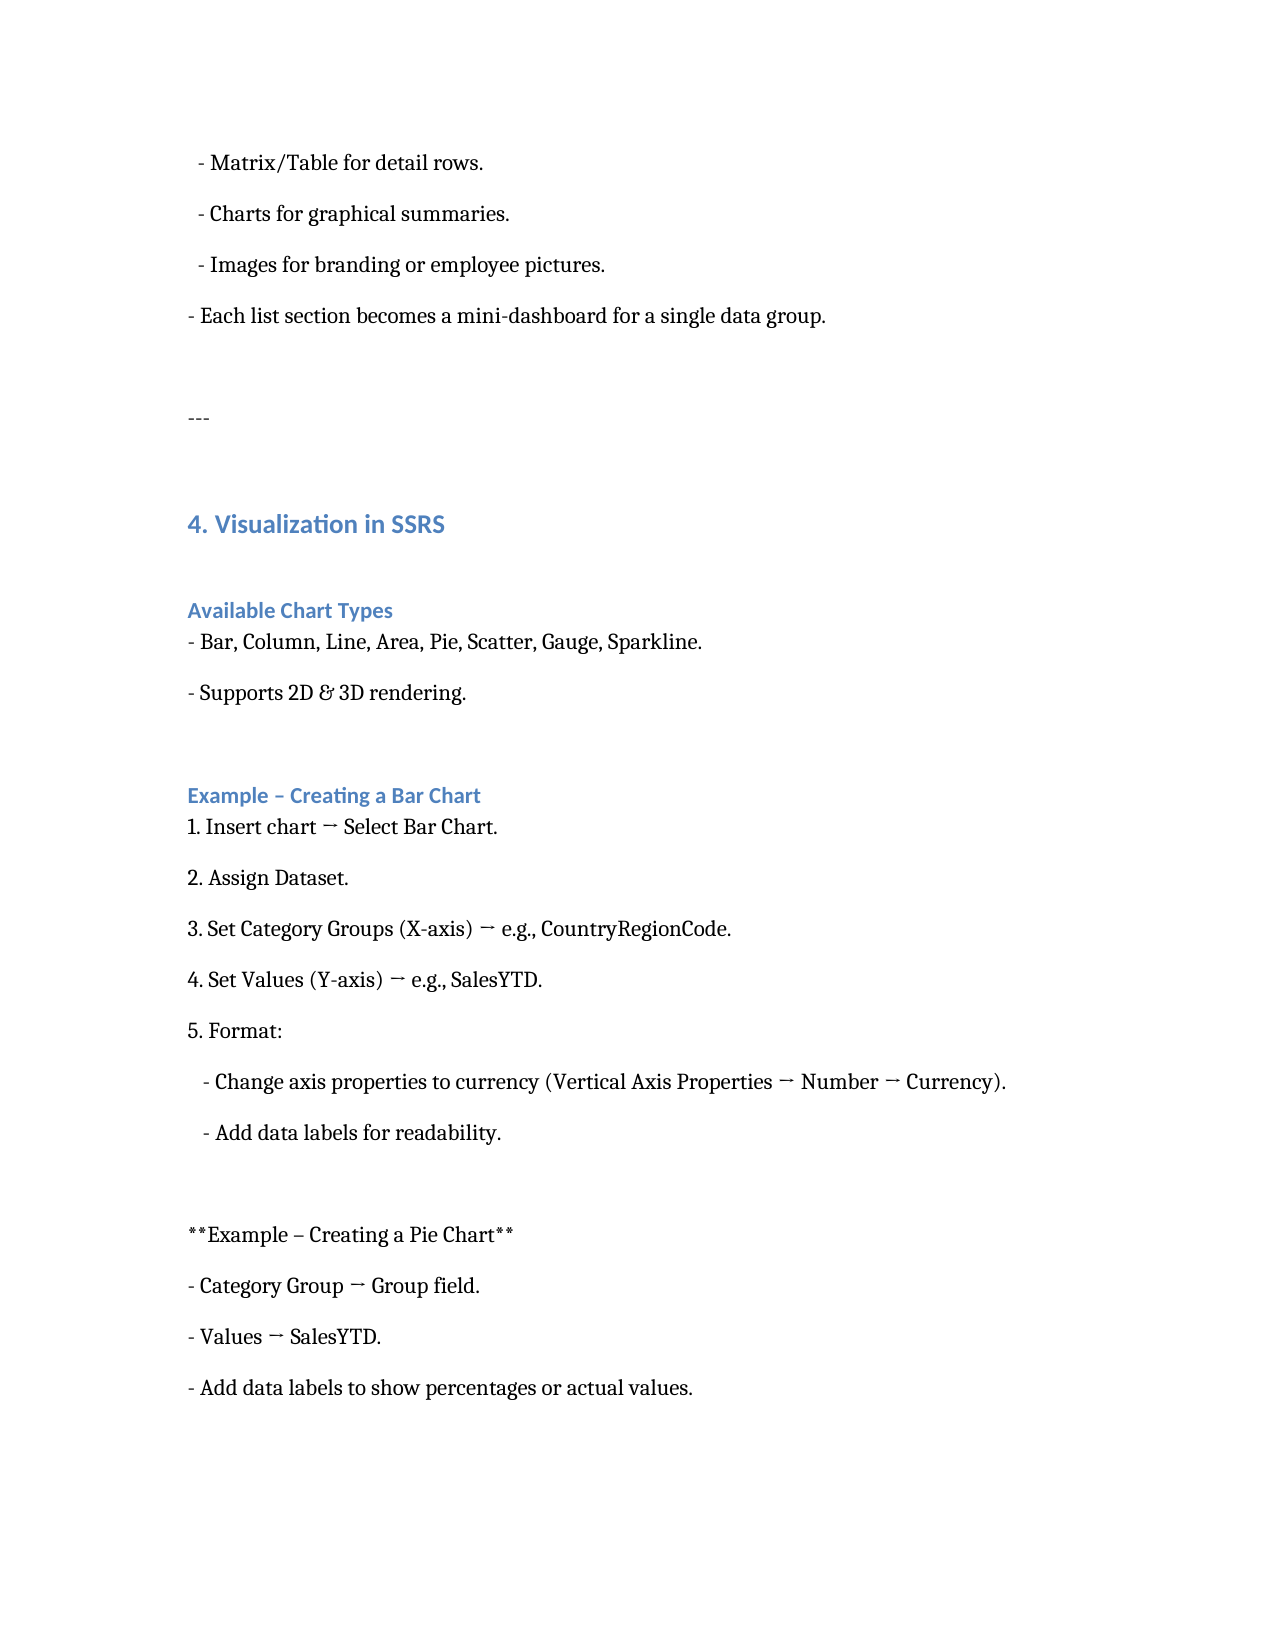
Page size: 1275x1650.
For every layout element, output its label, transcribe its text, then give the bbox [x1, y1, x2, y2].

text 3. Set Category Groups (X-axis) → e.g., CountryRegionCode. [187, 916, 1087, 942]
text - Each list section becomes a mini-dashboard for a single data group. [187, 303, 1087, 329]
text - Bar, Column, Line, Area, Pie, Scatter, Gauge, Sparkline. [187, 628, 1087, 655]
text 5. Format: [187, 1018, 1087, 1044]
text - Add data labels to show percentages or actual values. [187, 1375, 1087, 1402]
text - Category Group → Group field. [187, 1273, 1087, 1299]
text 1. Insert chart → Select Bar Chart. [187, 814, 1087, 840]
subtitle 4. Visualization in SSRS [187, 507, 1087, 540]
text --- [187, 405, 1087, 432]
text - Images for branding or employee pictures. [187, 252, 1087, 278]
text 2. Assign Dataset. [187, 865, 1087, 891]
text - Charts for graphical summaries. [187, 201, 1087, 227]
subtitle Example – Creating a Bar Chart [187, 782, 1087, 809]
text - Add data labels for readability. [187, 1120, 1087, 1146]
text - Matrix/Table for detail rows. [187, 150, 1087, 176]
text - Values → SalesYTD. [187, 1324, 1087, 1351]
text **Example – Creating a Pie Chart** [187, 1222, 1087, 1248]
text - Change axis properties to currency (Vertical Axis Properties → Number → Currency). [187, 1069, 1087, 1095]
text 4. Set Values (Y-axis) → e.g., SalesYTD. [187, 967, 1087, 993]
subtitle Available Chart Types [187, 596, 1087, 624]
text - Supports 2D & 3D rendering. [187, 679, 1087, 706]
